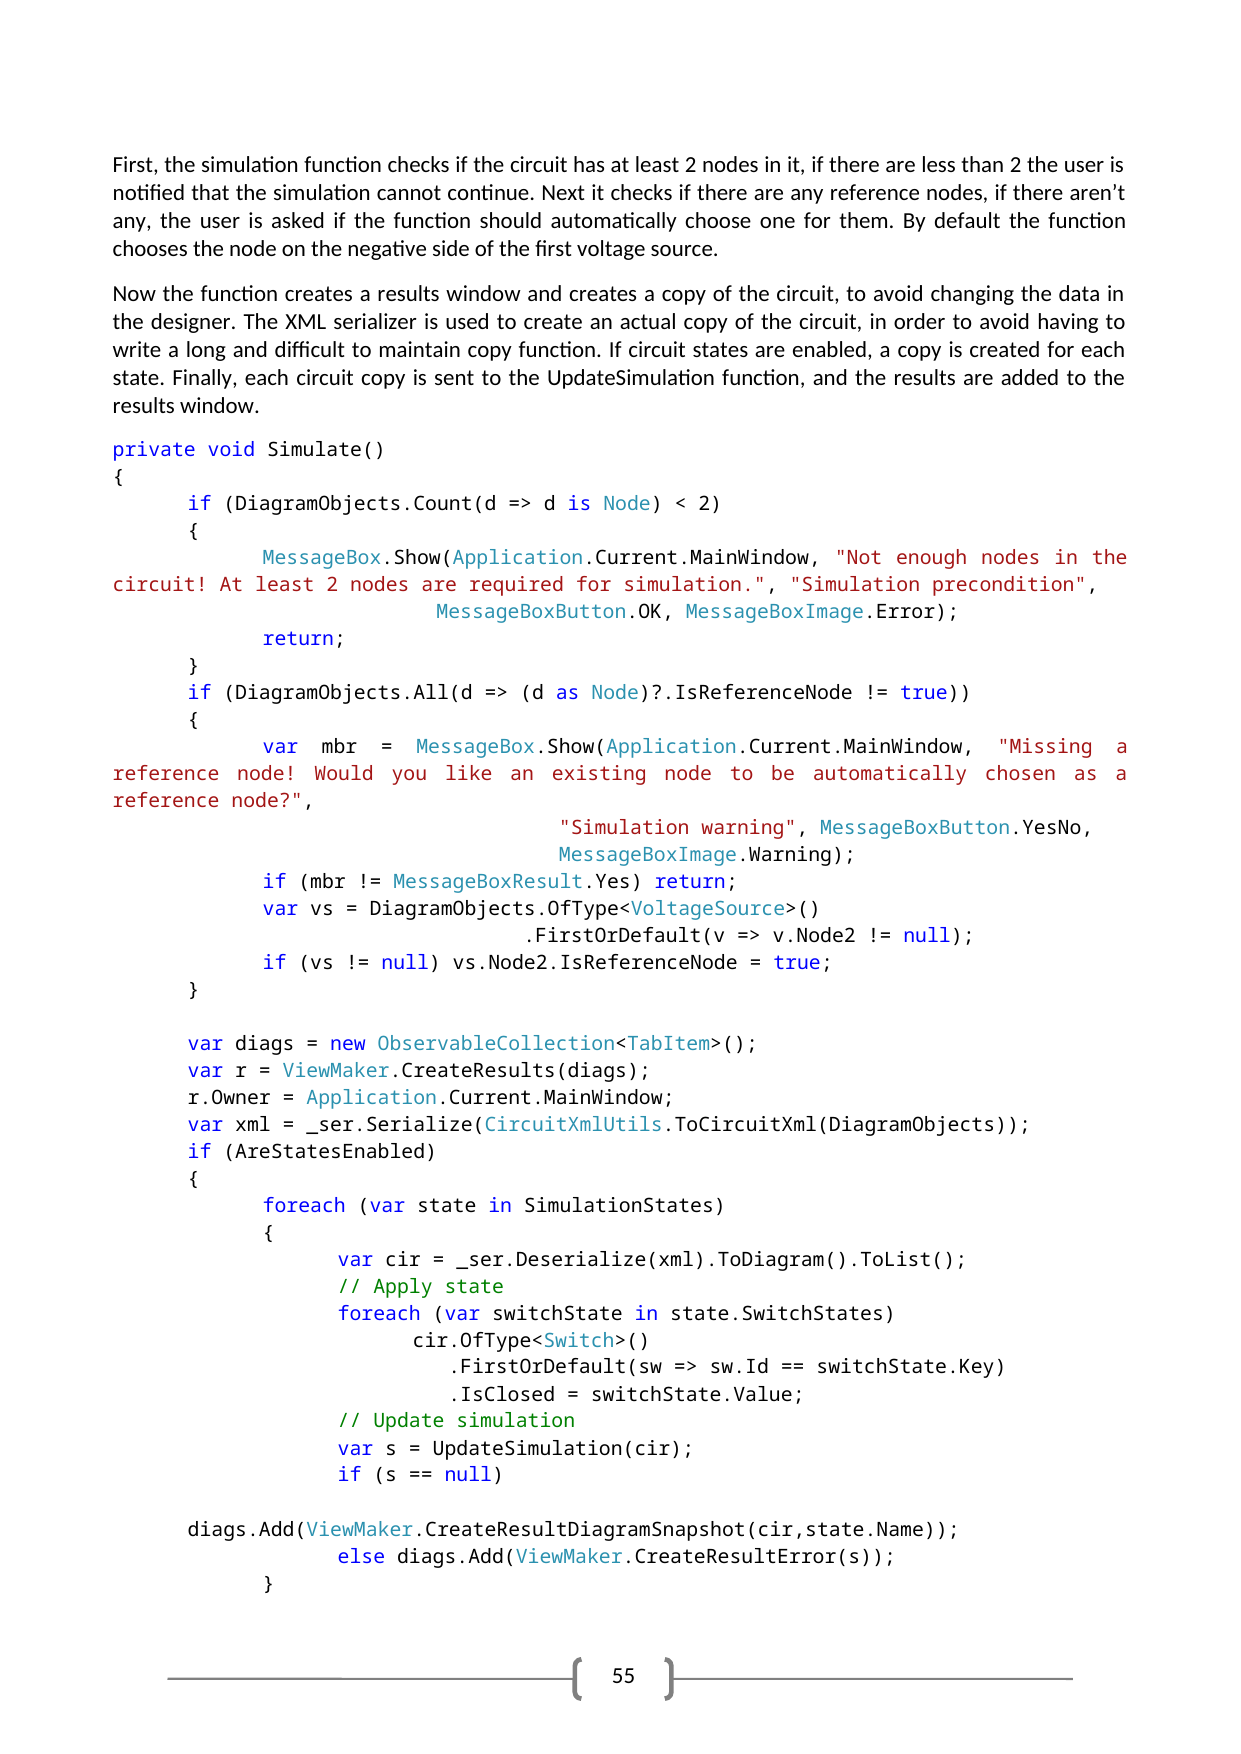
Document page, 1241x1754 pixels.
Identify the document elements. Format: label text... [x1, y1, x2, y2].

text var vs = DiagramObjects.OfType<VoltageSource>() [112, 894, 1128, 921]
text r.Owner = Application.Current.MainWindow; [112, 1083, 1128, 1110]
text MessageBox.Show(Application.Current.MainWindow, "Not enough nodes in the circuit! At least 2 nodes are required for simulation.", "Simulation precondition", [112, 543, 1128, 597]
text .FirstOrDefault(v => v.Node2 != null); [112, 921, 1128, 948]
text "Simulation warning", MessageBoxButton.YesNo, [112, 813, 1128, 840]
text var cir = _ser.Deserialize(xml).ToDiagram().ToList(); [112, 1245, 1128, 1272]
text { [112, 1218, 1128, 1245]
text } [112, 651, 1128, 678]
text MessageBoxButton.OK, MessageBoxImage.Error); [112, 597, 1128, 624]
text diags.Add(ViewMaker.CreateResultDiagramSnapshot(cir,state.Name)); [112, 1488, 1128, 1543]
text } [112, 1570, 1128, 1597]
text .IsClosed = switchState.Value; [112, 1380, 1128, 1407]
text MessageBoxImage.Warning); [112, 840, 1128, 867]
text if (AreStatesEnabled) [112, 1137, 1128, 1164]
text private void Simulate() [112, 436, 1128, 462]
text .FirstOrDefault(sw => sw.Id == switchState.Key) [112, 1353, 1128, 1380]
text } [112, 975, 1128, 1002]
text var diags = new ObservableCollection<TabItem>(); [112, 1029, 1128, 1056]
text else diags.Add(ViewMaker.CreateResultError(s)); [112, 1543, 1128, 1570]
text // Apply state [112, 1272, 1128, 1299]
text cir.OfType<Switch>() [112, 1326, 1128, 1353]
text Now the function creates a results window and creates a copy of the circuit, to avoid changing the data in the designer. The XML serializer is used to create an actual copy of the circuit, in order to avoid having to write a long and difficult to maintain copy function. If circuit states are enabled, a copy is created for each state. Finally, each circuit copy is sent to the UpdateSimulation function, and the results are added to the results window. [112, 279, 1128, 419]
text foreach (var switchState in state.SwitchStates) [112, 1299, 1128, 1326]
text if (DiagramObjects.Count(d => d is Node) < 2) [112, 489, 1128, 516]
text foreach (var state in SimulationStates) [112, 1191, 1128, 1218]
text return; [112, 624, 1128, 651]
text { [112, 462, 1128, 489]
text { [112, 516, 1128, 543]
text if (mbr != MessageBoxResult.Yes) return; [112, 867, 1128, 894]
text var r = ViewMaker.CreateResults(diags); [112, 1056, 1128, 1083]
text { [112, 1164, 1128, 1191]
text if (DiagramObjects.All(d => (d as Node)?.IsReferenceNode != true)) [112, 678, 1128, 705]
text // Update simulation [112, 1407, 1128, 1434]
text var s = UpdateSimulation(cir); [112, 1434, 1128, 1461]
text if (vs != null) vs.Node2.IsReferenceNode = true; [112, 948, 1128, 975]
text var xml = _ser.Serialize(CircuitXmlUtils.ToCircuitXml(DiagramObjects)); [112, 1110, 1128, 1137]
text var mbr = MessageBox.Show(Application.Current.MainWindow, "Missing a reference node! Would you like an existing node to be automatically chosen as a reference node?", [112, 732, 1128, 813]
text if (s == null) [112, 1461, 1128, 1488]
text { [112, 705, 1128, 732]
text First, the simulation function checks if the circuit has at least 2 nodes in it, if there are less than 2 the user is notified that the simulation cannot continue. Next it checks if there are any reference nodes, if there aren’t any, the user is asked if the function should automatically choose one for them. By default the function chooses the node on the negative side of the first voltage source. [112, 150, 1128, 262]
